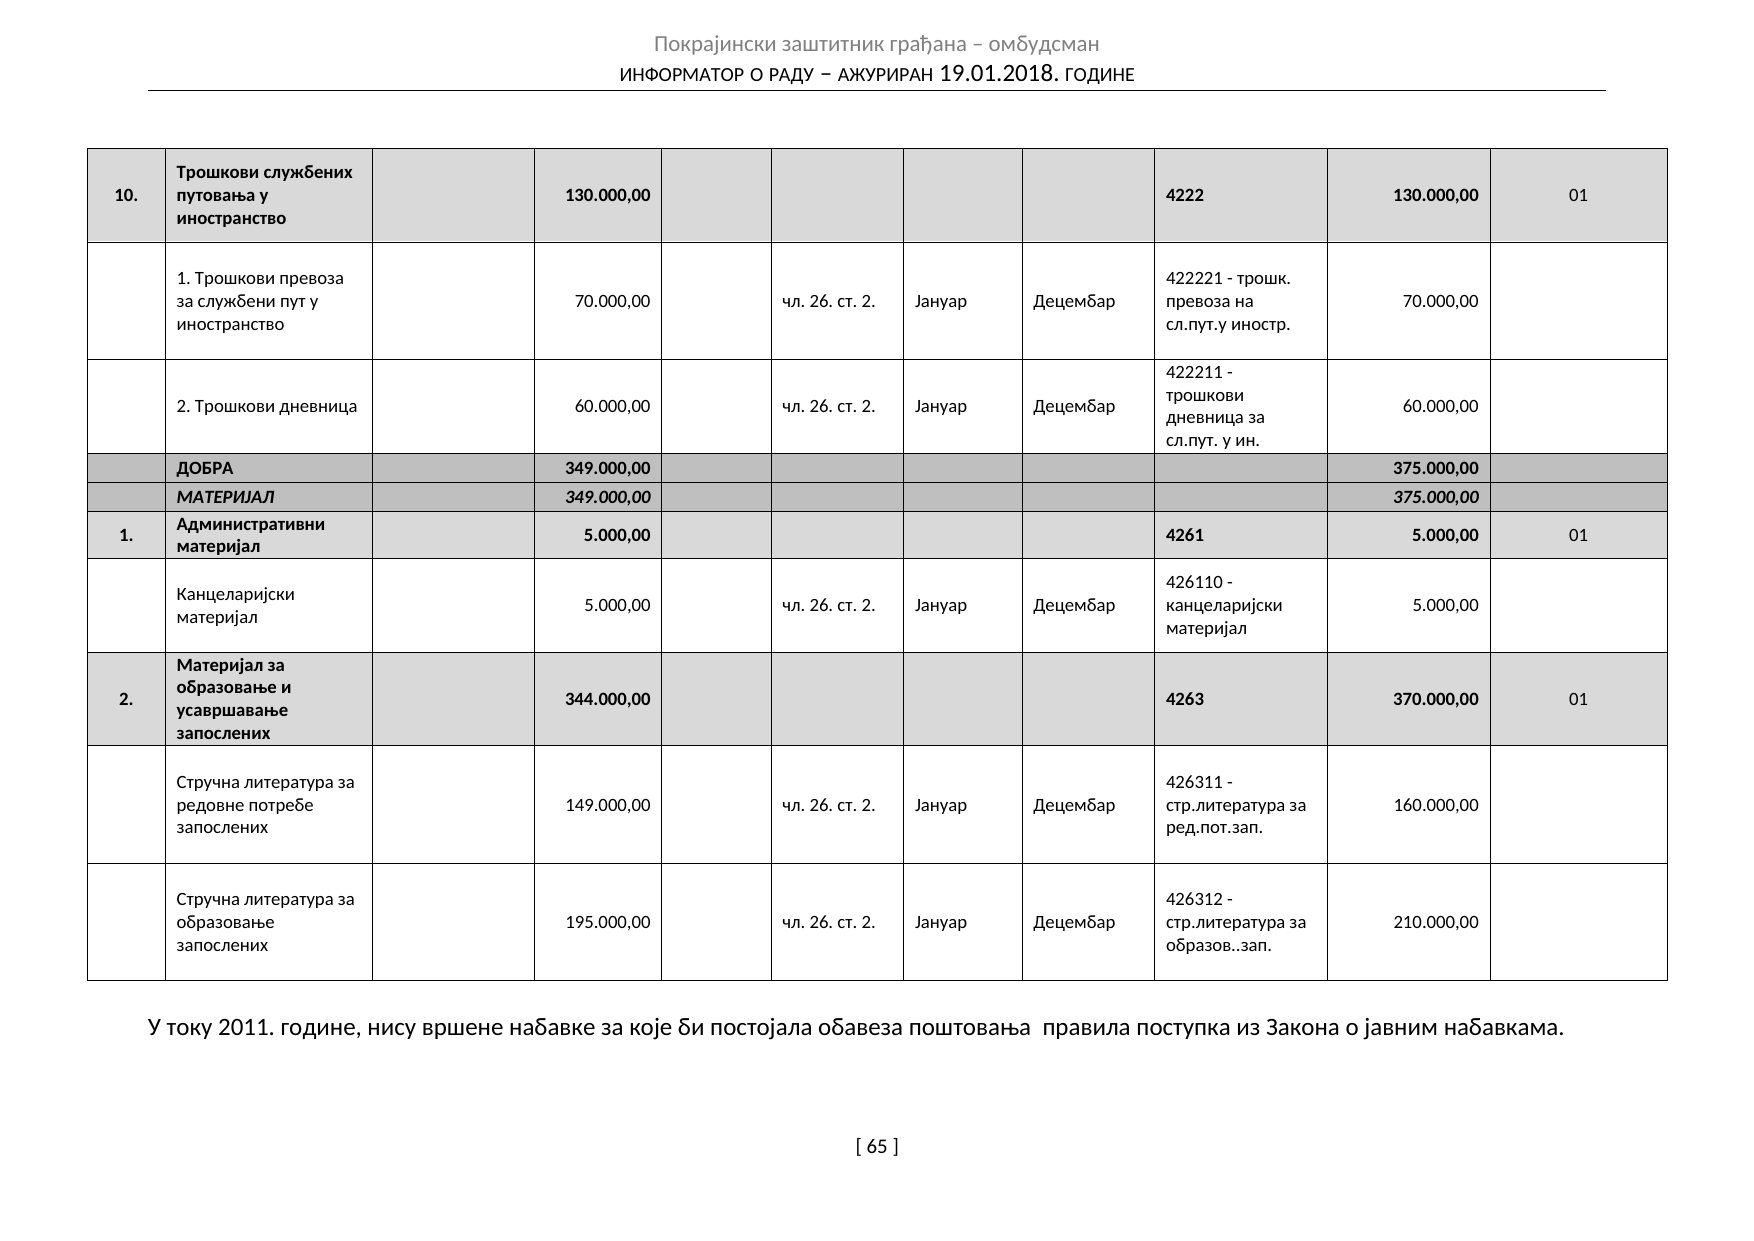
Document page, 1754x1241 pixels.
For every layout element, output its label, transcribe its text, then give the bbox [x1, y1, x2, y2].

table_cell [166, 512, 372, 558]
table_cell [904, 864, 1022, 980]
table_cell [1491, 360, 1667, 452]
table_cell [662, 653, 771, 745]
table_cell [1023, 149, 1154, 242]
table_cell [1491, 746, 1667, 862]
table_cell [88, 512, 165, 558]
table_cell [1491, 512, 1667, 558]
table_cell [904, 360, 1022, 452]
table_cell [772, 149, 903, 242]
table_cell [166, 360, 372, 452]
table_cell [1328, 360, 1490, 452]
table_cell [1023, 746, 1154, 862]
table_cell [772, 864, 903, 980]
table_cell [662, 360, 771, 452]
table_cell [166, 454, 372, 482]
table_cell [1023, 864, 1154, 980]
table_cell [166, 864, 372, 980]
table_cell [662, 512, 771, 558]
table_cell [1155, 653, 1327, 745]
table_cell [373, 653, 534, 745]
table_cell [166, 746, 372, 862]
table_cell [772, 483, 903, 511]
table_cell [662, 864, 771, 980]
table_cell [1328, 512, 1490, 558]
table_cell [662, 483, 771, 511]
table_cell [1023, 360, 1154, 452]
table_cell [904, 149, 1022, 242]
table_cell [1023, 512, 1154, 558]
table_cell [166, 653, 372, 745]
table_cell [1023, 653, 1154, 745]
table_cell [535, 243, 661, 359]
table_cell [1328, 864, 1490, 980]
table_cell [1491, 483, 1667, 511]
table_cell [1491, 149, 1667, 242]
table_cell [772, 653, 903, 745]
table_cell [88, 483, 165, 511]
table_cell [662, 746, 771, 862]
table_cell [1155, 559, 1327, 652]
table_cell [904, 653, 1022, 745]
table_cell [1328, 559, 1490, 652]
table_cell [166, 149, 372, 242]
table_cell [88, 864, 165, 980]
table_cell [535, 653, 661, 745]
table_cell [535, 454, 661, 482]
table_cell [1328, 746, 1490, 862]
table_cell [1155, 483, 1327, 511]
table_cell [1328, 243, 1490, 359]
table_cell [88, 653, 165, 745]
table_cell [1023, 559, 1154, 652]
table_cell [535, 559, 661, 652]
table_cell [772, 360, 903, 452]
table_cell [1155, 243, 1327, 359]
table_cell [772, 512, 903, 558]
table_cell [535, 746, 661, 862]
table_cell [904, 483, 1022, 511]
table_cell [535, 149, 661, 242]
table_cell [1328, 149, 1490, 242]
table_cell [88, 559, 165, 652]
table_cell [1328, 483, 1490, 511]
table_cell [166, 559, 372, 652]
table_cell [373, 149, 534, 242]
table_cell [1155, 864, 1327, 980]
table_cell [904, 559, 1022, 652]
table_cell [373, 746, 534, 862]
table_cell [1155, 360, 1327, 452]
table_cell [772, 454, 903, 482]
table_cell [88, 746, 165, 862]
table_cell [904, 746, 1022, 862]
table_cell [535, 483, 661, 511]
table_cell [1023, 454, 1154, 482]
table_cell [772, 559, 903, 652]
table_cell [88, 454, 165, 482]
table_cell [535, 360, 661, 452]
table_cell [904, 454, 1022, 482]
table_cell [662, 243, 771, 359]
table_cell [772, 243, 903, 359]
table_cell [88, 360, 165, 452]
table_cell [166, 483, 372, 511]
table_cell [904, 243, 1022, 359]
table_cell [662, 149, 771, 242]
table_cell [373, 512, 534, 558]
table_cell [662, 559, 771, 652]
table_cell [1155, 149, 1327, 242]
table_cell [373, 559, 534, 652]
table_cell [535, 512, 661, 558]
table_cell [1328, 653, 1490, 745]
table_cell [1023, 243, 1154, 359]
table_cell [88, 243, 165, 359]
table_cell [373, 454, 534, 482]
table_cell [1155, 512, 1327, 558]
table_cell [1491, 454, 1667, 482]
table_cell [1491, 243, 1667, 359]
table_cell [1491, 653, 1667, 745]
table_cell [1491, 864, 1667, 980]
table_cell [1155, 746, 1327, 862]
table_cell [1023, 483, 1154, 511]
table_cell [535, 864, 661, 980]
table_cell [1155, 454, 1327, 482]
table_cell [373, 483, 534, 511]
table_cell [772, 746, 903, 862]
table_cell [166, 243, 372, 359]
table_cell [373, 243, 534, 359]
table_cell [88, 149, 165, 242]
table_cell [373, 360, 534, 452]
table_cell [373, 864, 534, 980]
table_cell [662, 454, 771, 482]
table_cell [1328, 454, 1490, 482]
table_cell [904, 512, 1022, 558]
text У току 2011. године, нису вршене набавке за које би постојала обавеза поштовања правила поступка из Закона о јавним набавкама. [148, 1011, 1606, 1042]
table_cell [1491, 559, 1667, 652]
